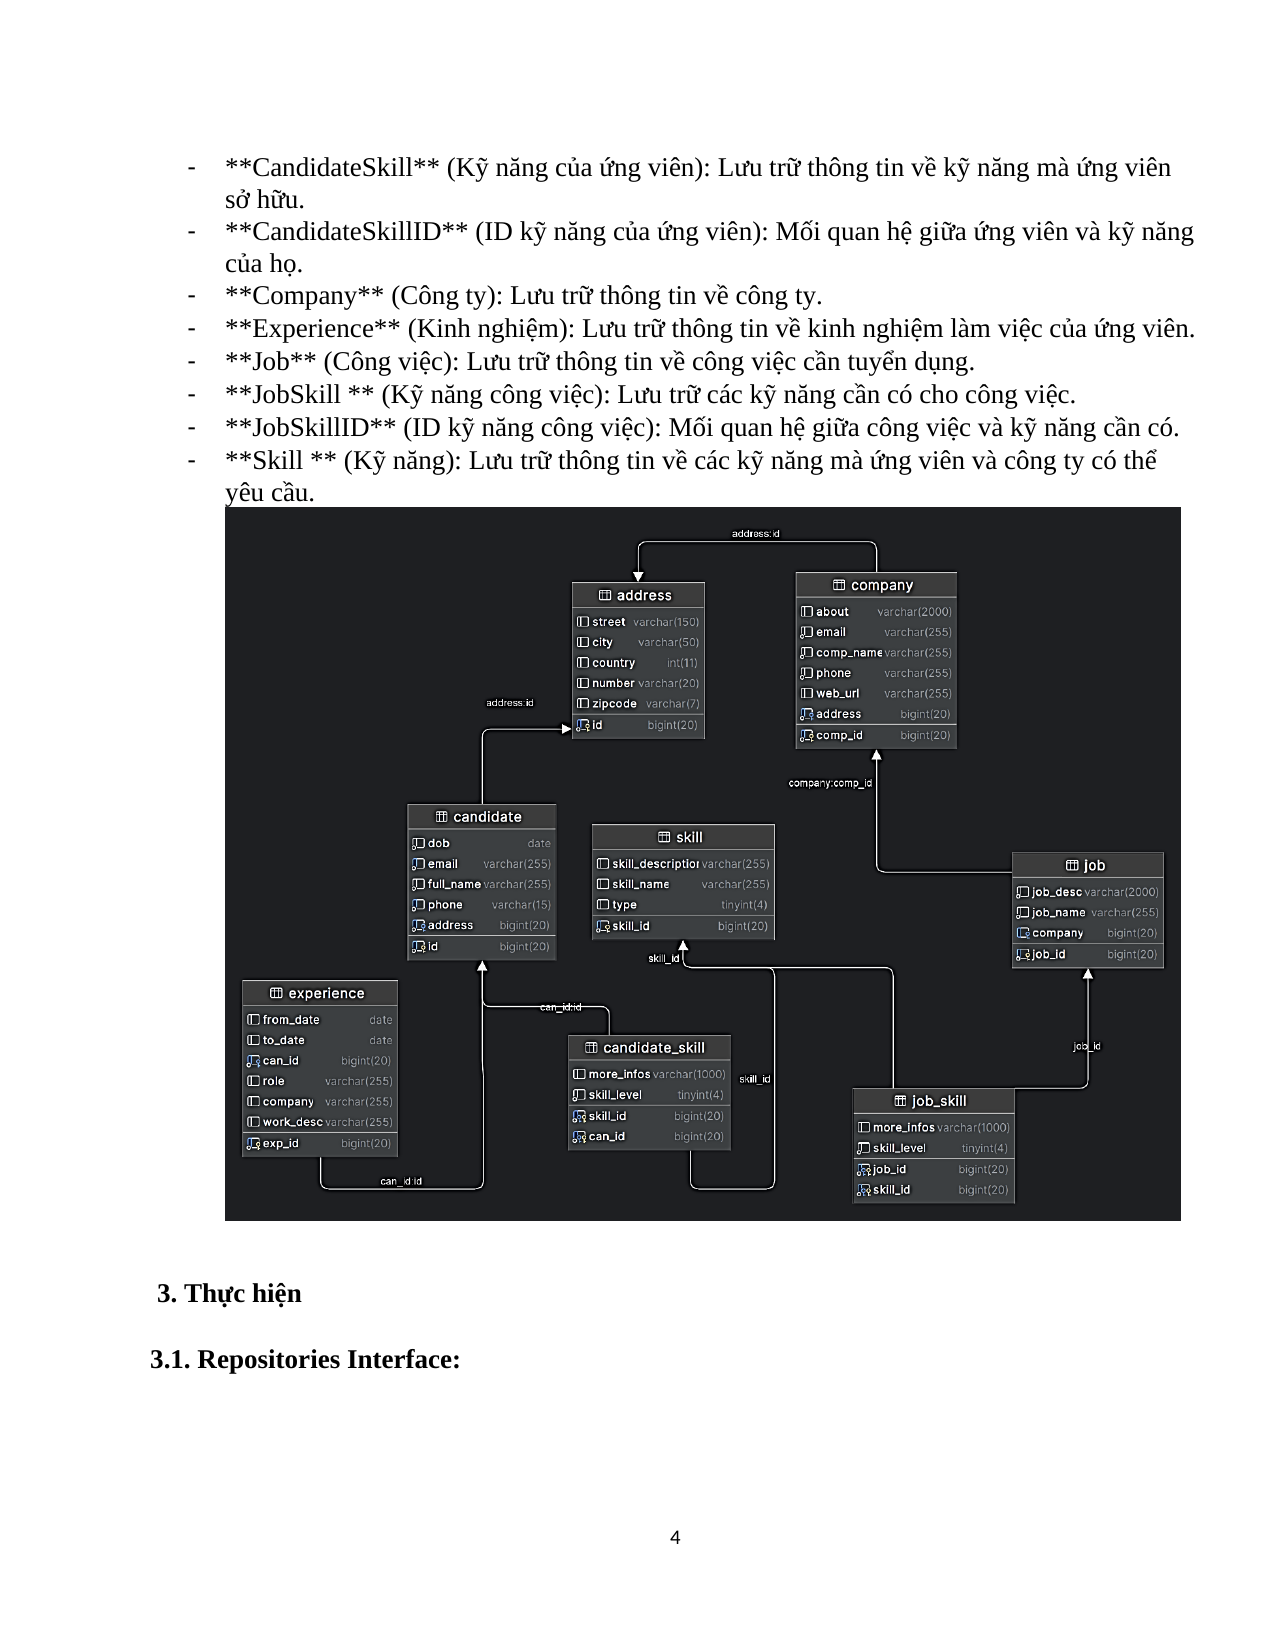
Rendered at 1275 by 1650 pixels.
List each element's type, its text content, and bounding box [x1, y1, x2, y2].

list **Company** (Công ty): Lưu trữ thông tin về công ty. [187, 278, 1200, 311]
list **Skill ** (Kỹ năng): Lưu trữ thông tin về các kỹ năng mà ứng viên và công ty có thể yêu cầu. [187, 443, 1200, 508]
subtitle 3.1. Repositories Interface: [150, 1343, 1200, 1374]
list **Experience** (Kinh nghiệm): Lưu trữ thông tin về kinh nghiệm làm việc của ứng viên. [187, 311, 1200, 344]
picture [225, 507, 1181, 1221]
list **CandidateSkillID** (ID kỹ năng của ứng viên): Mối quan hệ giữa ứng viên và kỹ năng của họ. [187, 214, 1200, 278]
list **CandidateSkill** (Kỹ năng của ứng viên): Lưu trữ thông tin về kỹ năng mà ứng viên sở hữu. [187, 150, 1200, 214]
list **JobSkill ** (Kỹ năng công việc): Lưu trữ các kỹ năng cần có cho công việc. [187, 377, 1200, 410]
list **JobSkillID** (ID kỹ năng công việc): Mối quan hệ giữa công việc và kỹ năng cần có. [187, 410, 1200, 443]
list **Job** (Công việc): Lưu trữ thông tin về công việc cần tuyển dụng. [187, 344, 1200, 377]
subtitle 3. Thực hiện [150, 1277, 1200, 1308]
